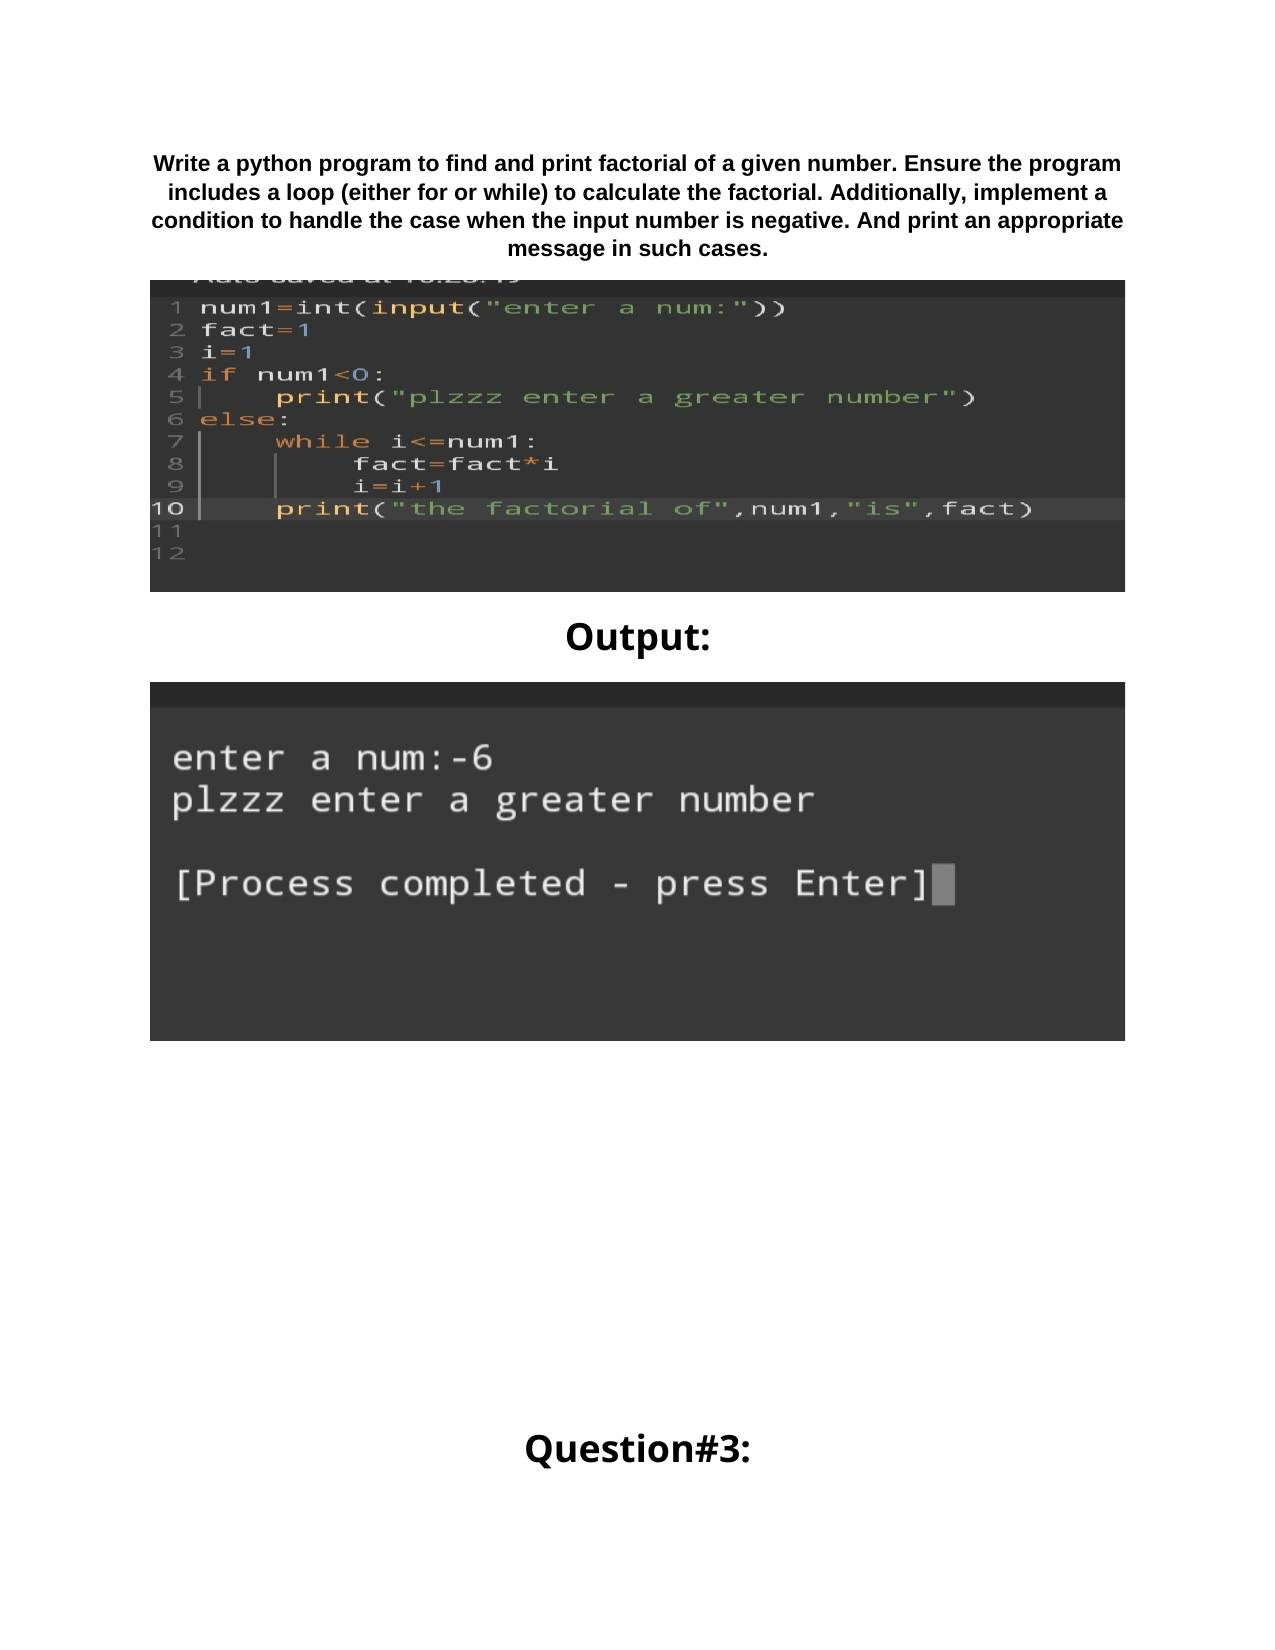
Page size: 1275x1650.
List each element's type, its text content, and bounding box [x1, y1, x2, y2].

text Output: [150, 611, 1125, 662]
text Question#3: [150, 1422, 1125, 1473]
text Write a python program to find and print factorial of a given number. Ensure the program includes a loop (either for or while) to calculate the factorial. Additionally, implement a condition to handle the case when the input number is negative. And print an appropriate message in such cases. [150, 150, 1125, 262]
picture [150, 280, 1125, 592]
picture [150, 682, 1125, 1041]
